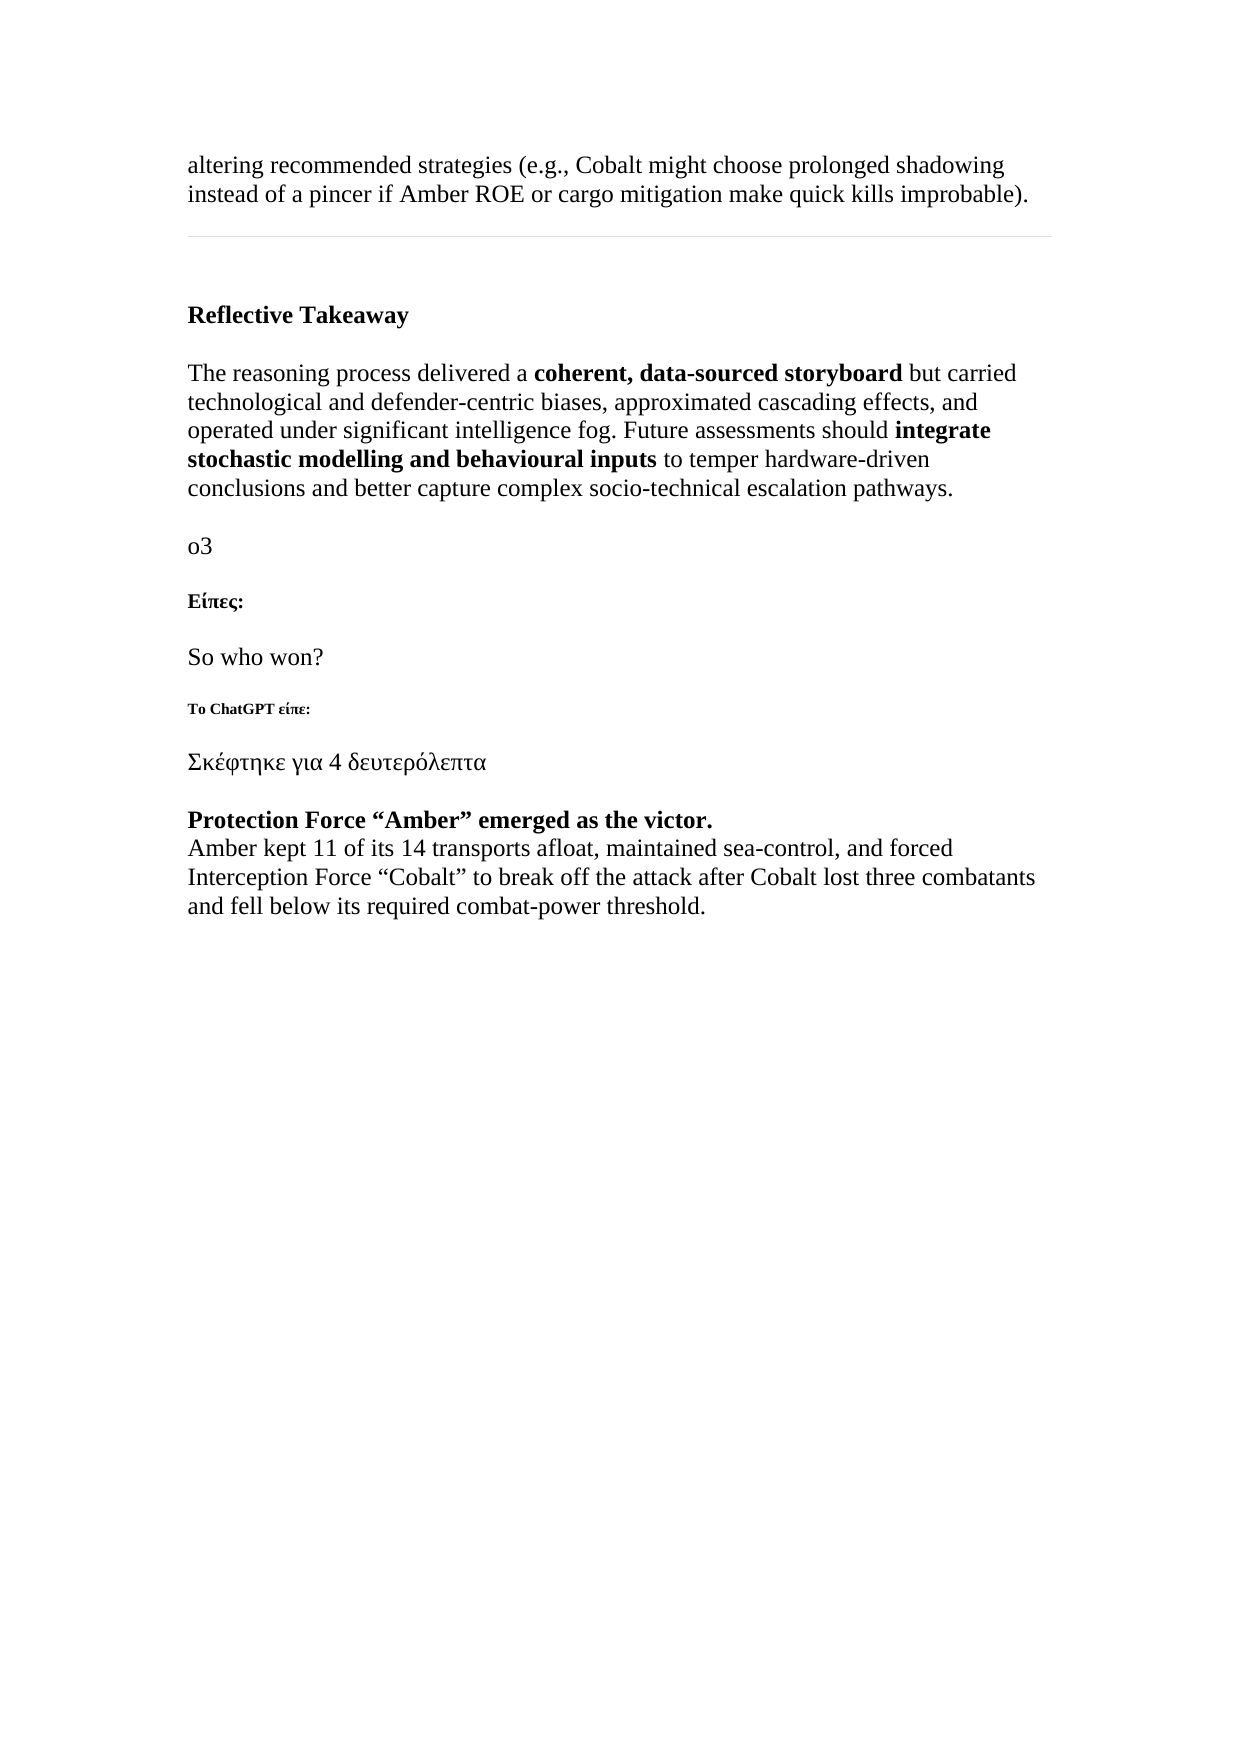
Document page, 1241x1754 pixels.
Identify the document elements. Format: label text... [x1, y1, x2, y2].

text Είπες: [187, 589, 1053, 613]
text Protection Force “Amber” emerged as the victor. Amber kept 11 of its 14 transports afloat, maintained sea-control, and forced Interception Force “Cobalt” to break off the attack after Cobalt lost three combatants and fell below its required combat-power threshold. [187, 805, 1053, 920]
text So who won? [187, 642, 1053, 671]
text o3 [187, 531, 1053, 559]
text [187, 150, 1053, 207]
text Σκέφτηκε για 4 δευτερόλεπτα [187, 747, 1053, 776]
text The reasoning process delivered a coherent, data-sourced storyboard but carried technological and defender-centric biases, approximated cascading effects, and operated under significant intelligence fog. Future assessments should integrate stochastic modelling and behavioural inputs to temper hardware-driven conclusions and better capture complex socio-technical escalation pathways. [187, 358, 1053, 502]
text Reflective Takeaway [187, 300, 1053, 329]
text Το ChatGPT είπε: [187, 700, 1053, 718]
